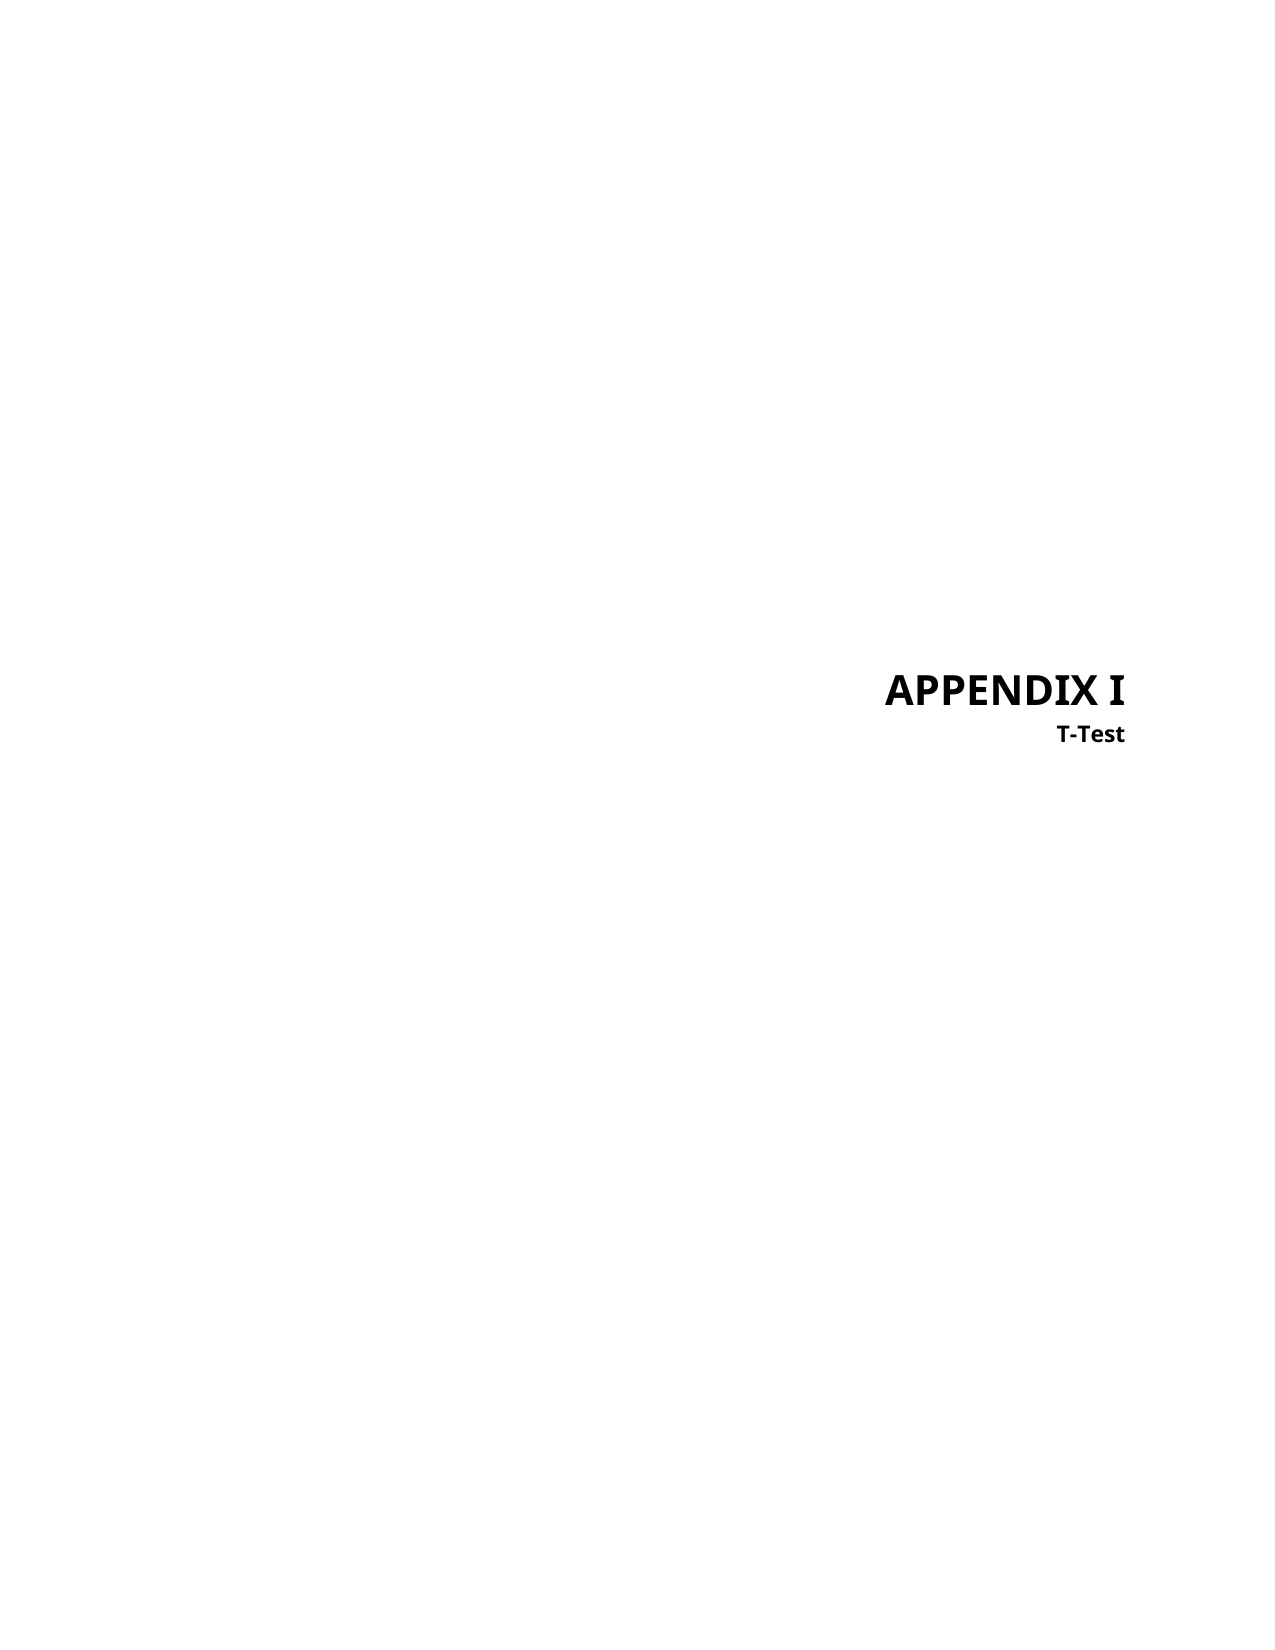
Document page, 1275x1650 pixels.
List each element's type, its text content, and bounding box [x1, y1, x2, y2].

text APPENDIX I [225, 661, 1125, 718]
text T-Test [225, 718, 1125, 749]
